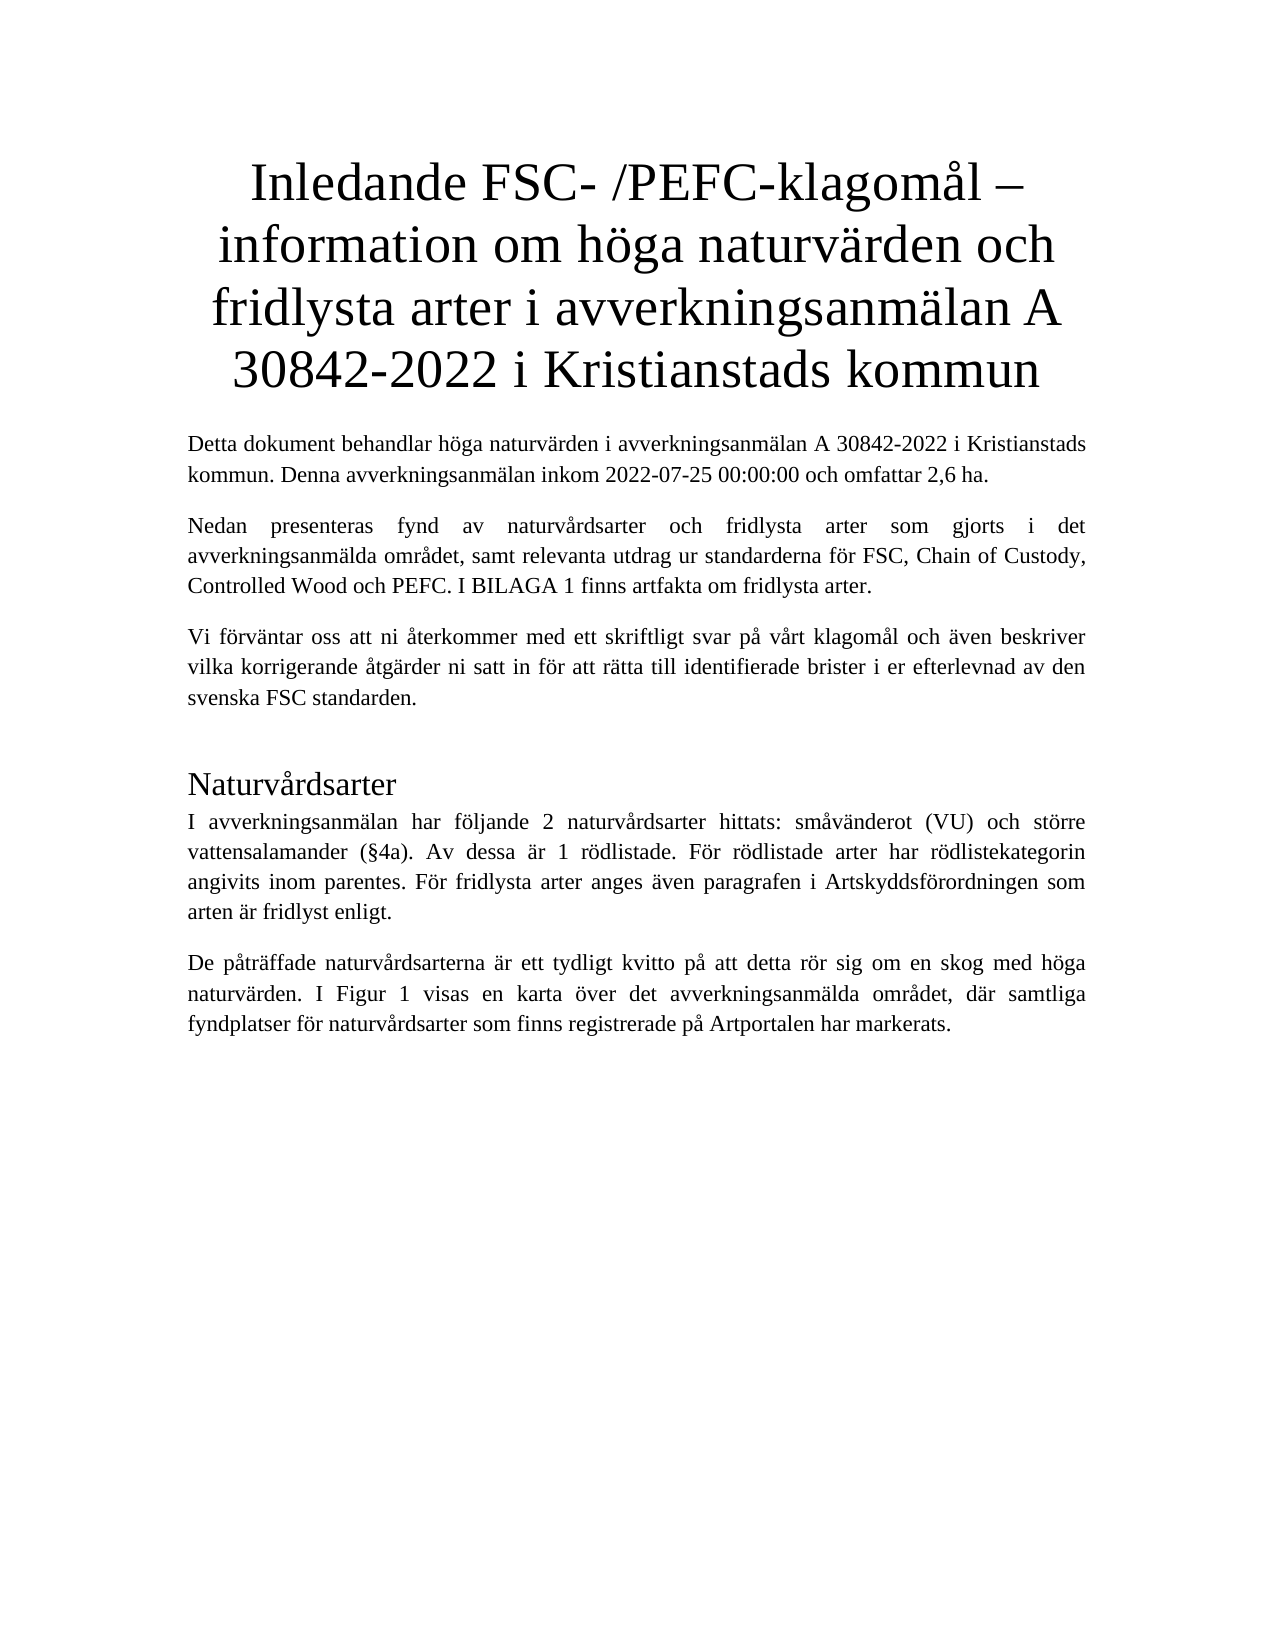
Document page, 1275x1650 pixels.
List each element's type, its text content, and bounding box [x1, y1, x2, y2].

text Detta dokument behandlar höga naturvärden i avverkningsanmälan A 30842-2022 i Kristianstads kommun. Denna avverkningsanmälan inkom 2022-07-25 00:00:00 och omfattar 2,6 ha. [187, 430, 1087, 487]
text Vi förväntar oss att ni återkommer med ett skriftligt svar på vårt klagomål och även beskriver vilka korrigerande åtgärder ni satt in för att rätta till identifierade brister i er efterlevnad av den svenska FSC standarden. [187, 623, 1087, 710]
text Nedan presenteras fynd av naturvårdsarter och fridlysta arter som gjorts i det avverkningsanmälda området, samt relevanta utdrag ur standarderna för FSC, Chain of Custody, Controlled Wood och PEFC. I BILAGA 1 finns artfakta om fridlysta arter. [187, 512, 1087, 598]
text I avverkningsanmälan har följande 2 naturvårdsarter hittats: småvänderot (VU) och större vattensalamander (§4a). Av dessa är 1 rödlistade. För rödlistade arter har rödlistekategorin angivits inom parentes. För fridlysta arter anges även paragrafen i Artskyddsförordningen som arten är fridlyst enligt. [187, 808, 1087, 925]
subtitle Naturvårdsarter [187, 764, 1087, 802]
title Inledande FSC- /PEFC-klagomål – information om höga naturvärden och fridlysta arter i avverkningsanmälan A 30842-2022 i Kristianstads kommun [187, 150, 1087, 399]
text De påträffade naturvårdsarterna är ett tydligt kvitto på att detta rör sig om en skog med höga naturvärden. I Figur 1 visas en karta över det avverkningsanmälda området, där samtliga fyndplatser för naturvårdsarter som finns registrerade på Artportalen har markerats. [187, 949, 1087, 1036]
